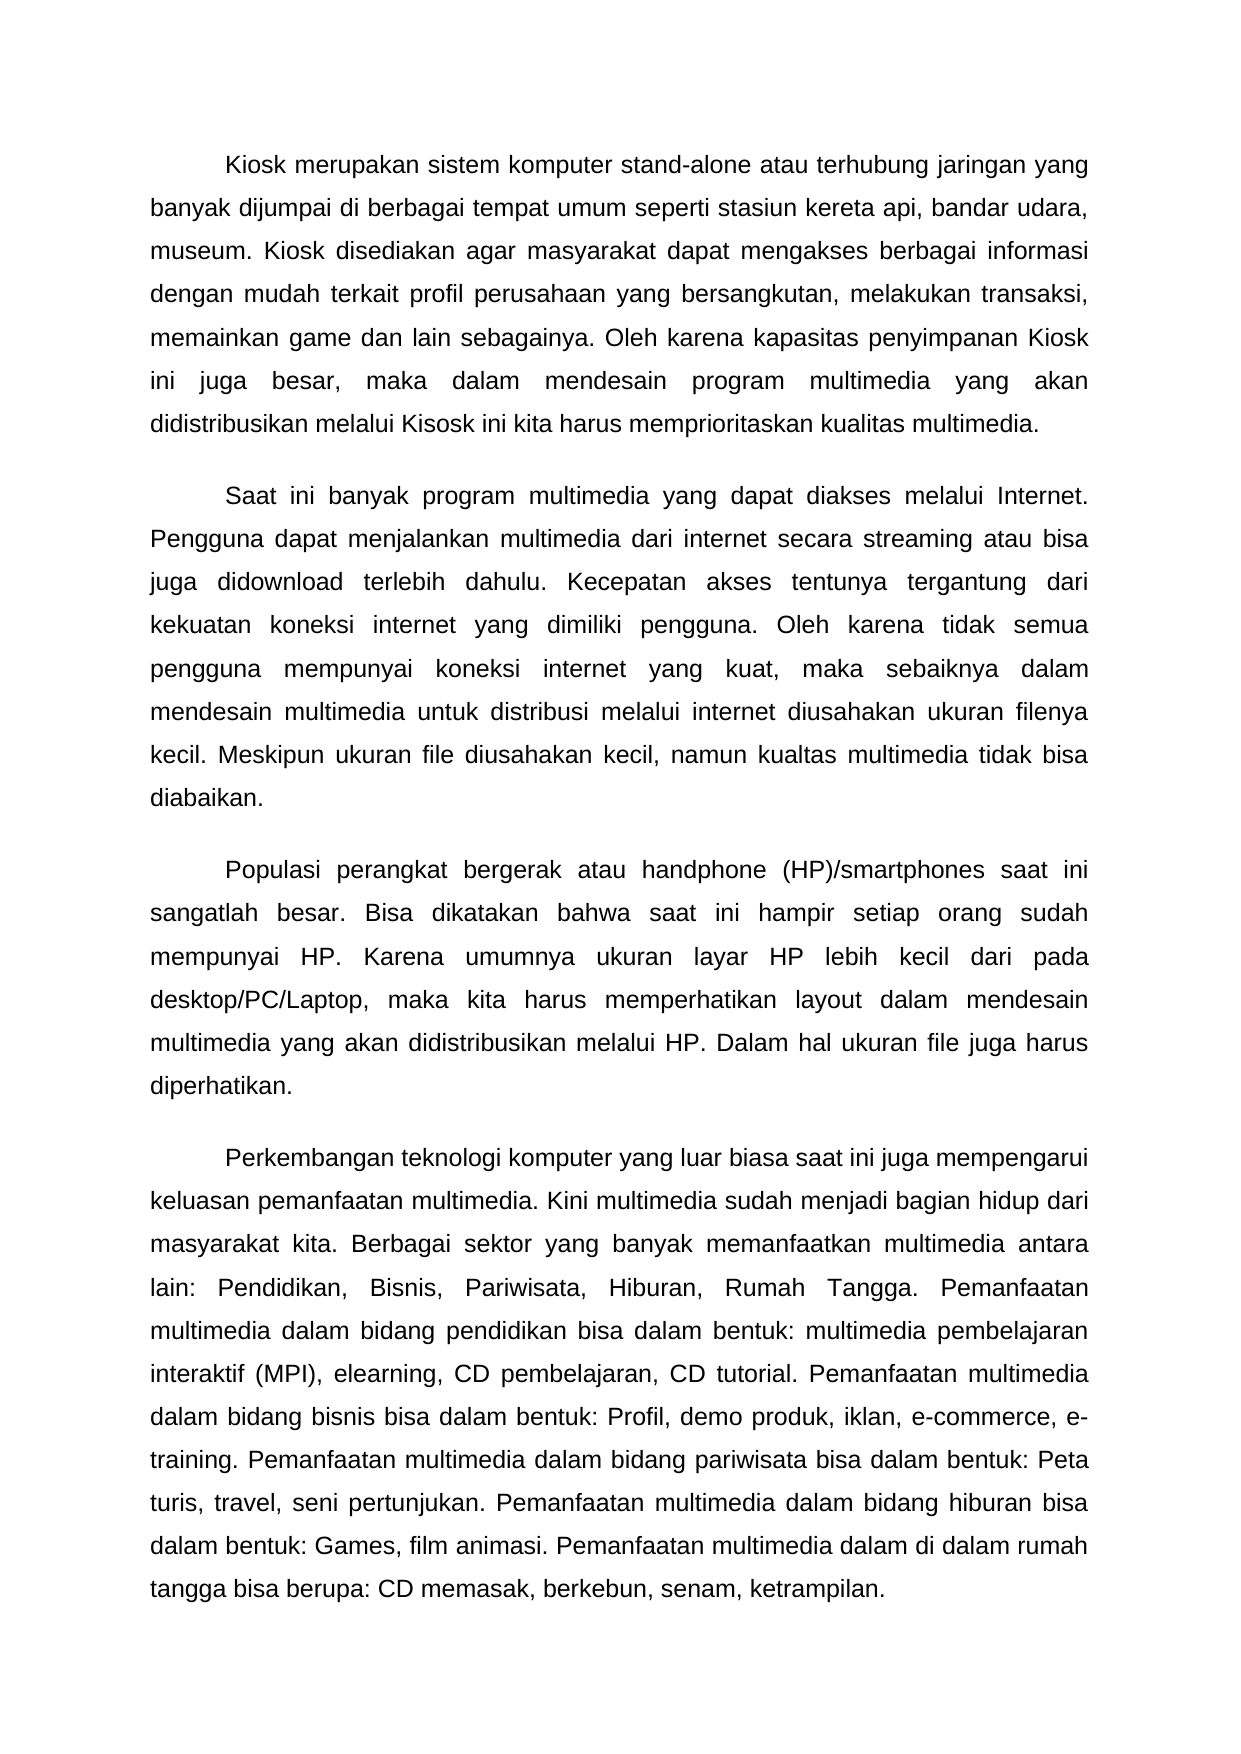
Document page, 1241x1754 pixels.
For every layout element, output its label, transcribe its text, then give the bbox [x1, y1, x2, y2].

text Populasi perangkat bergerak atau handphone (HP)/smartphones saat ini sangatlah besar. Bisa dikatakan bahwa saat ini hampir setiap orang sudah mempunyai HP. Karena umumnya ukuran layar HP lebih kecil dari pada desktop/PC/Laptop, maka kita harus memperhatikan layout dalam mendesain multimedia yang akan didistribusikan melalui HP. Dalam hal ukuran file juga harus diperhatikan. [150, 855, 1090, 1099]
text Perkembangan teknologi komputer yang luar biasa saat ini juga mempengarui keluasan pemanfaatan multimedia. Kini multimedia sudah menjadi bagian hidup dari masyarakat kita. Berbagai sektor yang banyak memanfaatkan multimedia antara lain: Pendidikan, Bisnis, Pariwisata, Hiburan, Rumah Tangga. Pemanfaatan multimedia dalam bidang pendidikan bisa dalam bentuk: multimedia pembelajaran interaktif (MPI), elearning, CD pembelajaran, CD tutorial. Pemanfaatan multimedia dalam bidang bisnis bisa dalam bentuk: Profil, demo produk, iklan, e-commerce, e-training. Pemanfaatan multimedia dalam bidang pariwisata bisa dalam bentuk: Peta turis, travel, seni pertunjukan. Pemanfaatan multimedia dalam bidang hiburan bisa dalam bentuk: Games, film animasi. Pemanfaatan multimedia dalam di dalam rumah tangga bisa berupa: CD memasak, berkebun, senam, ketrampilan. [150, 1143, 1090, 1603]
text Saat ini banyak program multimedia yang dapat diakses melalui Internet. Pengguna dapat menjalankan multimedia dari internet secara streaming atau bisa juga didownload terlebih dahulu. Kecepatan akses tentunya tergantung dari kekuatan koneksi internet yang dimiliki pengguna. Oleh karena tidak semua pengguna mempunyai koneksi internet yang kuat, maka sebaiknya dalam mendesain multimedia untuk distribusi melalui internet diusahakan ukuran filenya kecil. Meskipun ukuran file diusahakan kecil, namun kualtas multimedia tidak bisa diabaikan. [150, 481, 1090, 812]
